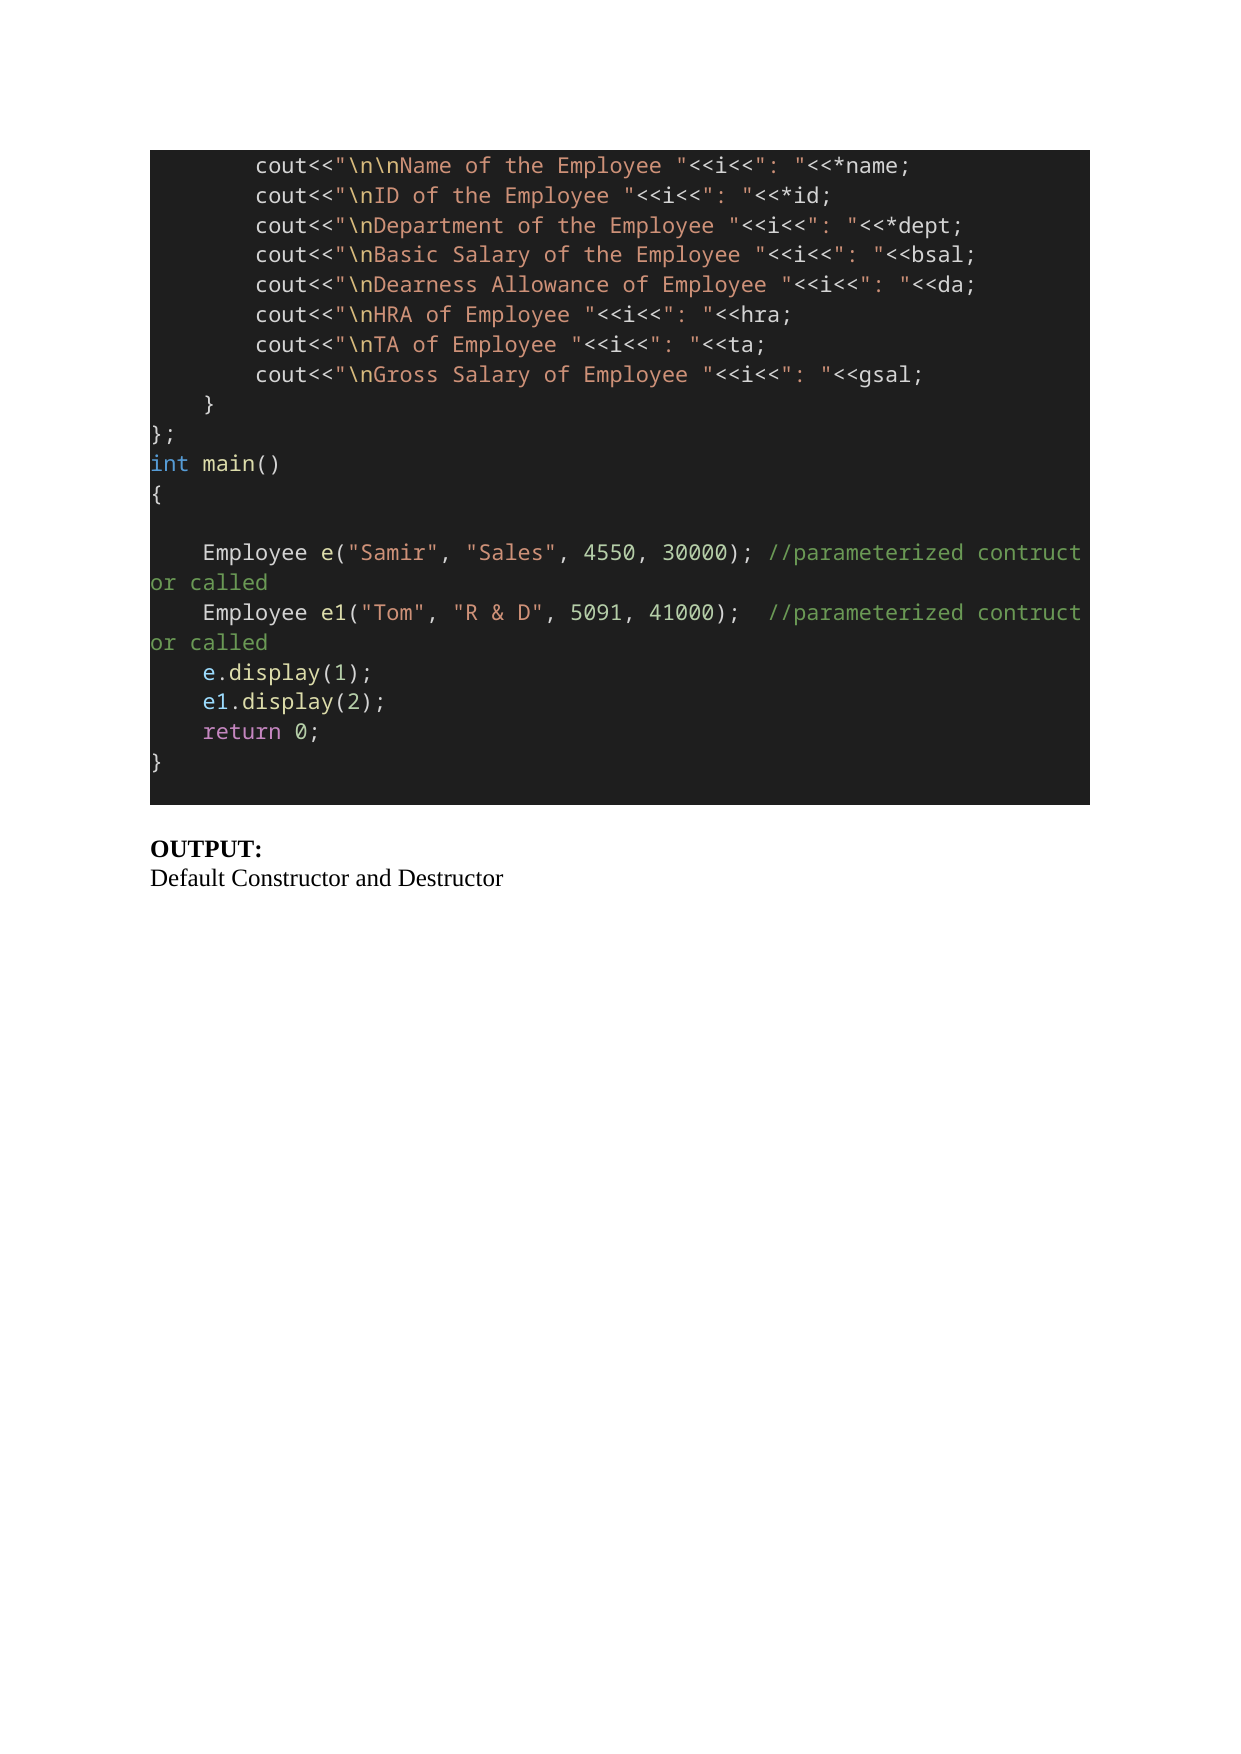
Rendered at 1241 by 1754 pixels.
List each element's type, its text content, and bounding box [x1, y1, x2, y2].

text cout<<"\nGross Salary of Employee "<<i<<": "<<gsal; [150, 358, 1090, 388]
text cout<<"\nDearness Allowance of Employee "<<i<<": "<<da; [150, 269, 1090, 299]
text e.display(1); [150, 656, 1090, 686]
text Employee e("Samir", "Sales", 4550, 30000); //parameterized contructor called [150, 537, 1090, 597]
text cout<<"\nHRA of Employee "<<i<<": "<<hra; [150, 299, 1090, 329]
text cout<<"\nDepartment of the Employee "<<i<<": "<<*dept; [150, 209, 1090, 239]
text OUTPUT: [150, 834, 1090, 863]
text e1.display(2); [150, 686, 1090, 716]
text } [150, 388, 1090, 418]
text cout<<"\n\nName of the Employee "<<i<<": "<<*name; [150, 150, 1090, 180]
text } [150, 746, 1090, 776]
text { [150, 478, 1090, 507]
text }; [150, 418, 1090, 448]
text Employee e1("Tom", "R & D", 5091, 41000); //parameterized contructor called [150, 597, 1090, 656]
text int main() [150, 448, 1090, 478]
text cout<<"\nID of the Employee "<<i<<": "<<*id; [150, 180, 1090, 209]
text cout<<"\nTA of Employee "<<i<<": "<<ta; [150, 329, 1090, 358]
text Default Constructor and Destructor [150, 863, 1090, 892]
text cout<<"\nBasic Salary of the Employee "<<i<<": "<<bsal; [150, 239, 1090, 269]
text return 0; [150, 716, 1090, 746]
